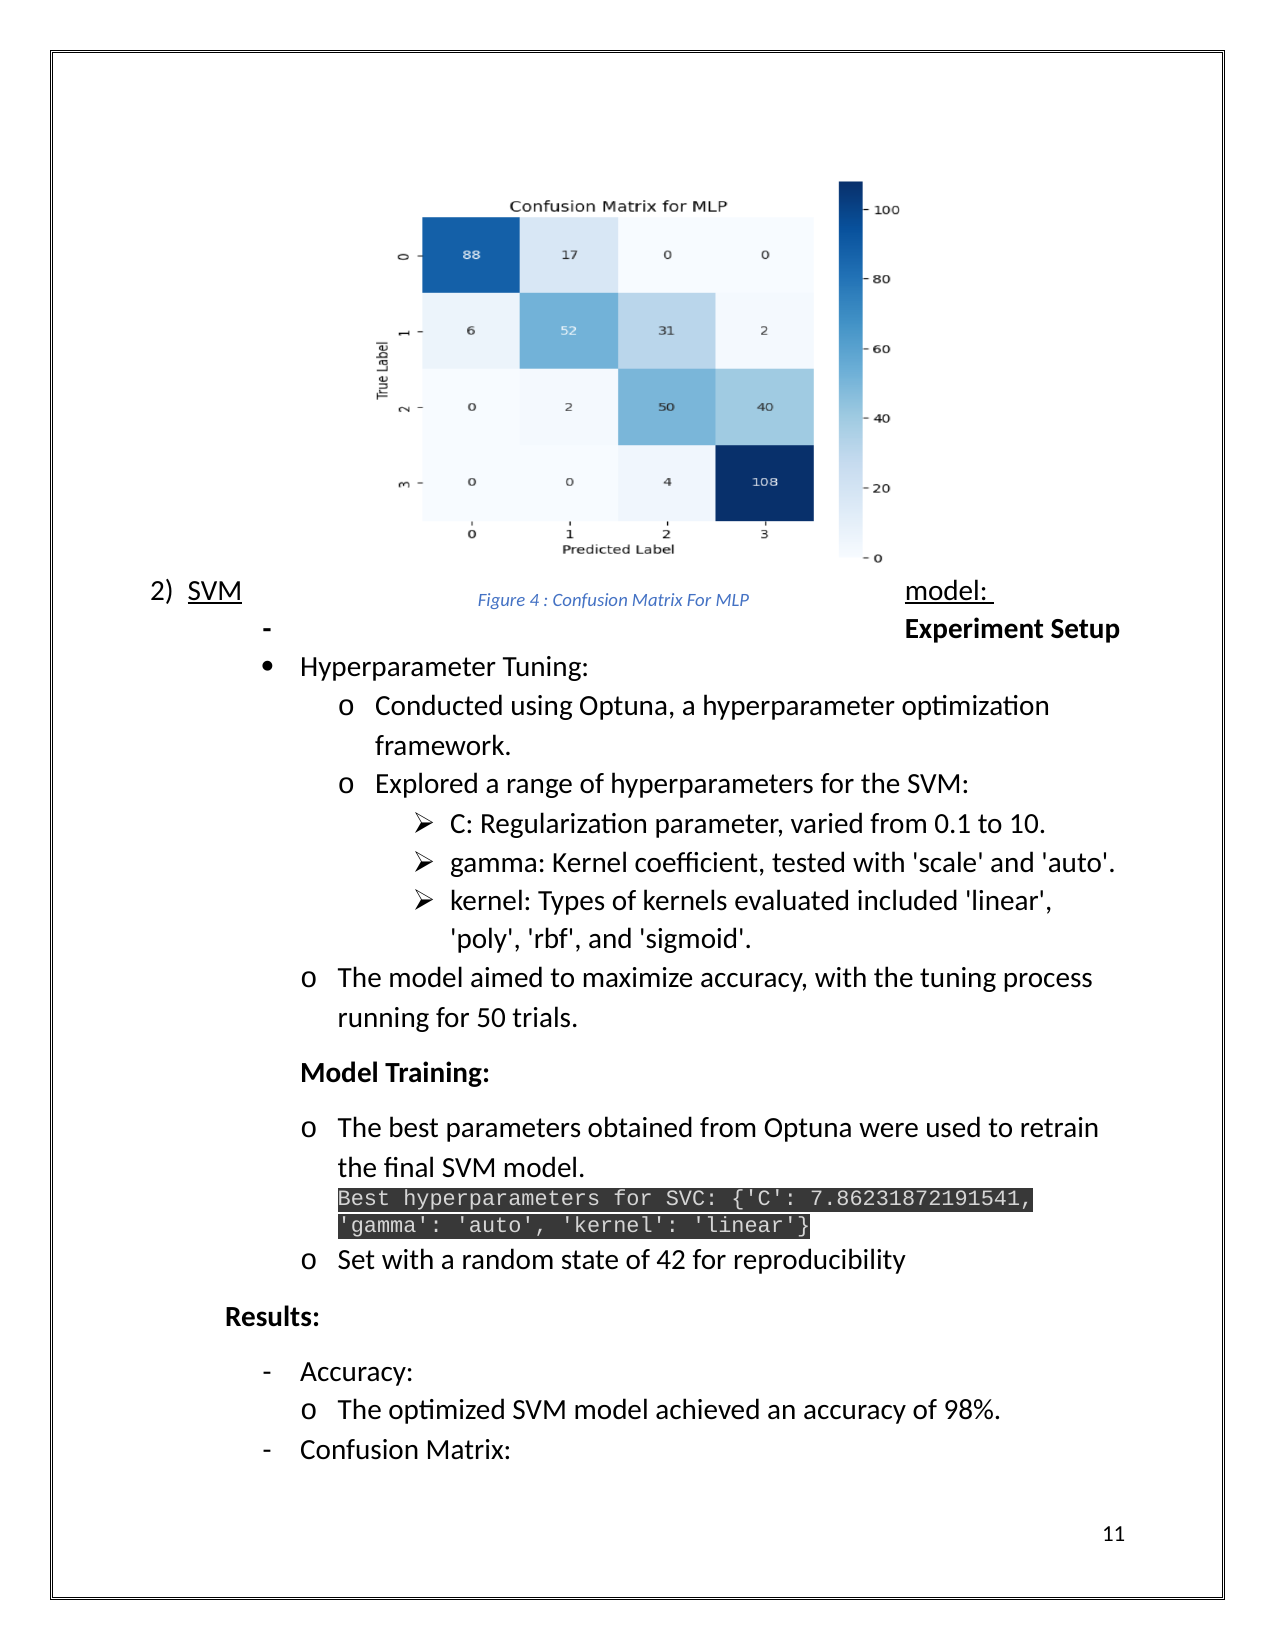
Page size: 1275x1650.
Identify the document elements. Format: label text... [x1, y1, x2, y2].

list The best parameters obtained from Optuna were used to retrain the final SVM model. [300, 1109, 1125, 1185]
list Best hyperparameters for SVC: {'C': 7.86231872191541, 'gamma': 'auto', 'kernel': 'linear'} [337, 1187, 1125, 1239]
list Hyperparameter Tuning: [262, 648, 1125, 684]
list Set with a random state of 42 for reproducibility [300, 1241, 1125, 1278]
text Results: [225, 1298, 1125, 1333]
picture [366, 173, 909, 570]
text Model Training: [225, 1054, 1125, 1090]
list Confusion Matrix: [262, 1431, 1125, 1467]
subtitle SVM model: [150, 572, 1125, 607]
list C: Regularization parameter, varied from 0.1 to 10. [412, 805, 1125, 841]
list Conducted using Optuna, a hyperparameter optimization framework. [337, 687, 1125, 762]
list The optimized SVM model achieved an accuracy of 98%. [300, 1391, 1125, 1428]
list kernel: Types of kernels evaluated included 'linear', 'poly', 'rbf', and 'sigmoid'. [412, 882, 1125, 956]
list Experiment Setup [262, 610, 1125, 646]
list gamma: Kernel coefficient, tested with 'scale' and 'auto'. [412, 844, 1125, 879]
list Accuracy: [262, 1353, 1125, 1388]
list Explored a range of hyperparameters for the SVM: [337, 765, 1125, 802]
list The model aimed to maximize accuracy, with the tuning process running for 50 trials. [300, 959, 1125, 1034]
